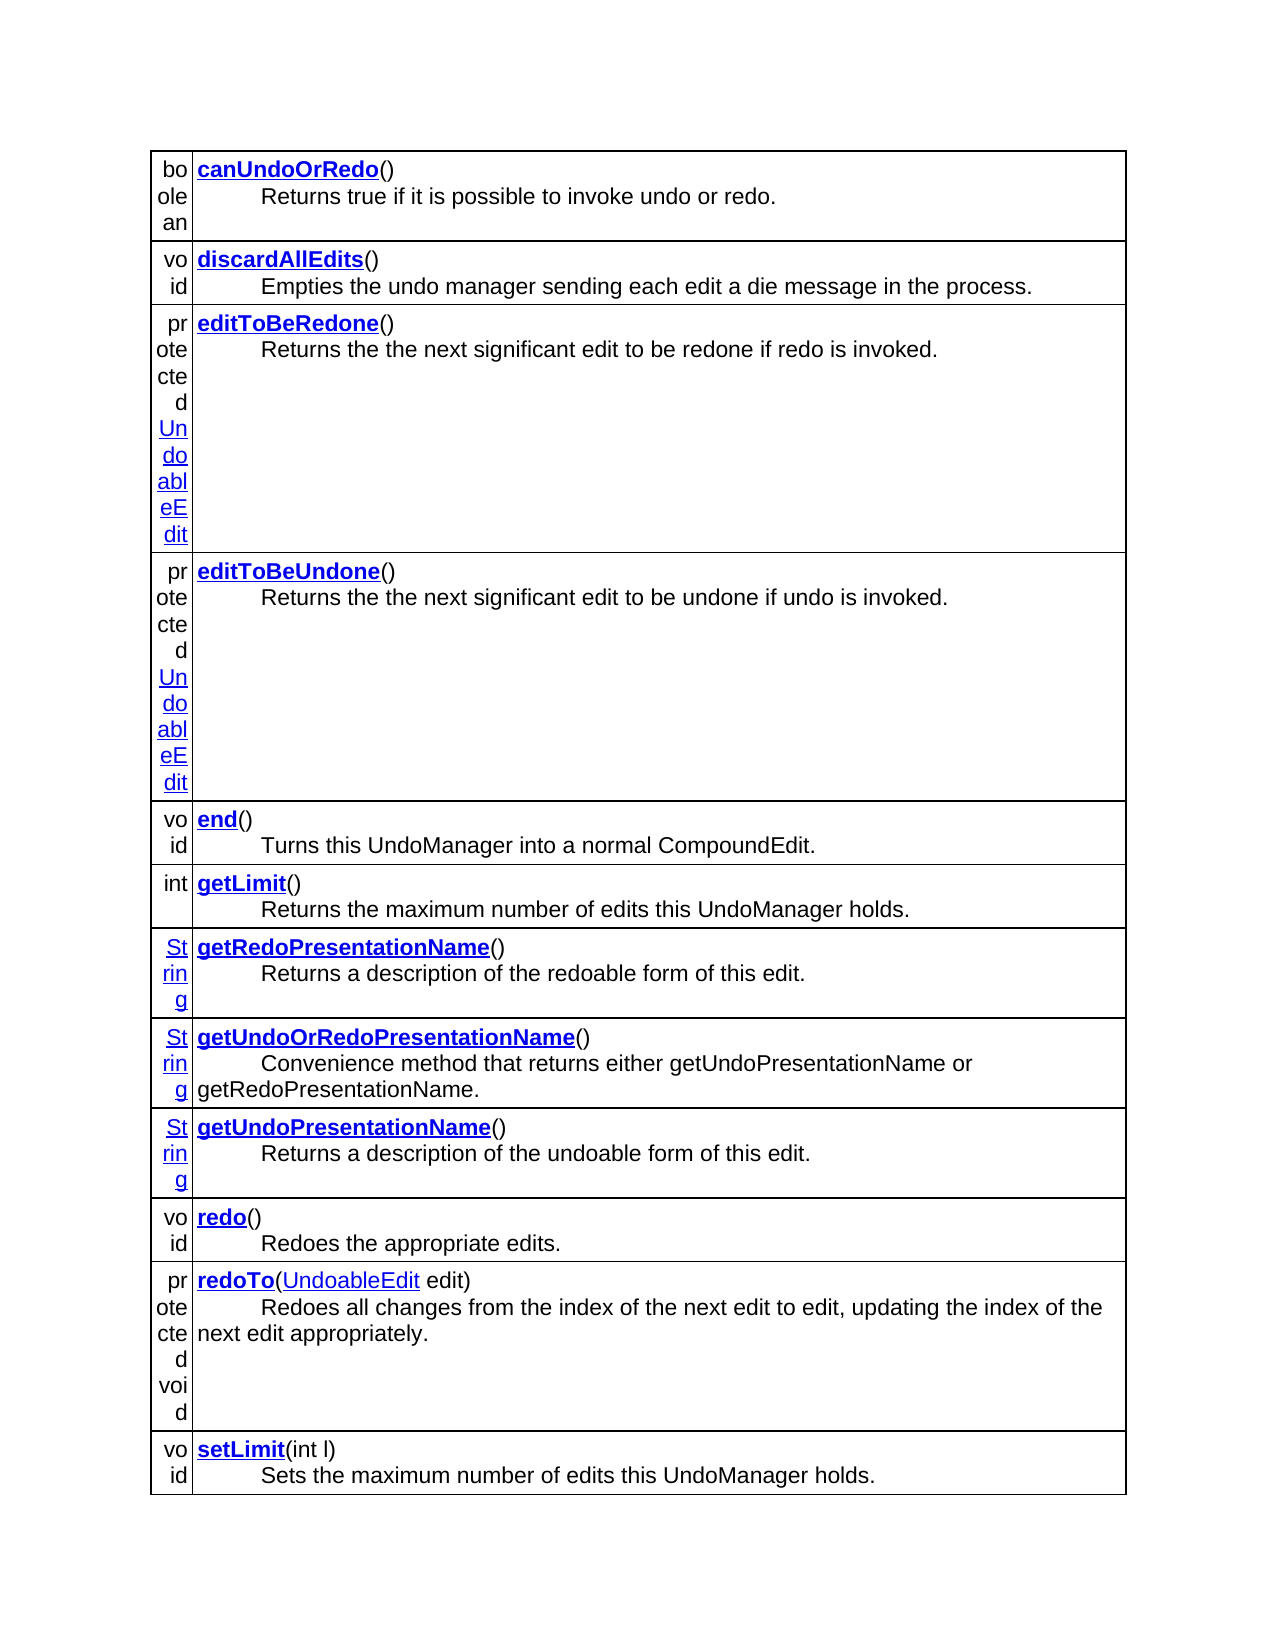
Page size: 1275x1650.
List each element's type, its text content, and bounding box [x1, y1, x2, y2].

table_cell String [152, 929, 192, 1017]
table_cell void [152, 802, 192, 863]
table_cell getLimit() Returns the maximum number of edits this UndoManager holds. [193, 865, 1125, 927]
table_cell redo() Redoes the appropriate edits. [193, 1199, 1125, 1261]
table_cell void [152, 242, 192, 304]
table_cell getUndoPresentationName() Returns a description of the undoable form of this edit. [193, 1109, 1125, 1197]
table_cell int [152, 865, 192, 927]
table_cell discardAllEdits() Empties the undo manager sending each edit a die message in the process. [193, 242, 1125, 304]
table_cell protected UndoableEdit [152, 553, 192, 800]
table_cell boolean [152, 152, 192, 240]
table_cell editToBeRedone() Returns the the next significant edit to be redone if redo is invoked. [193, 305, 1125, 552]
table_cell canUndoOrRedo() Returns true if it is possible to invoke undo or redo. [193, 152, 1125, 240]
table_cell getRedoPresentationName() Returns a description of the redoable form of this edit. [193, 929, 1125, 1017]
table_cell void [152, 1432, 192, 1493]
table_cell editToBeUndone() Returns the the next significant edit to be undone if undo is invoked. [193, 553, 1125, 800]
table_cell String [152, 1109, 192, 1197]
table_cell void [152, 1199, 192, 1261]
table_cell String [152, 1019, 192, 1107]
table_cell setLimit(int l) Sets the maximum number of edits this UndoManager holds. [193, 1432, 1125, 1493]
table_cell redoTo(UndoableEdit edit) Redoes all changes from the index of the next edit to edit, updating the index of the next edit appropriately. [193, 1262, 1125, 1430]
table_cell getUndoOrRedoPresentationName() Convenience method that returns either getUndoPresentationName or getRedoPresentationName. [193, 1019, 1125, 1107]
table_cell protected void [152, 1262, 192, 1430]
table_cell end() Turns this UndoManager into a normal CompoundEdit. [193, 802, 1125, 863]
table_cell protected UndoableEdit [152, 305, 192, 552]
